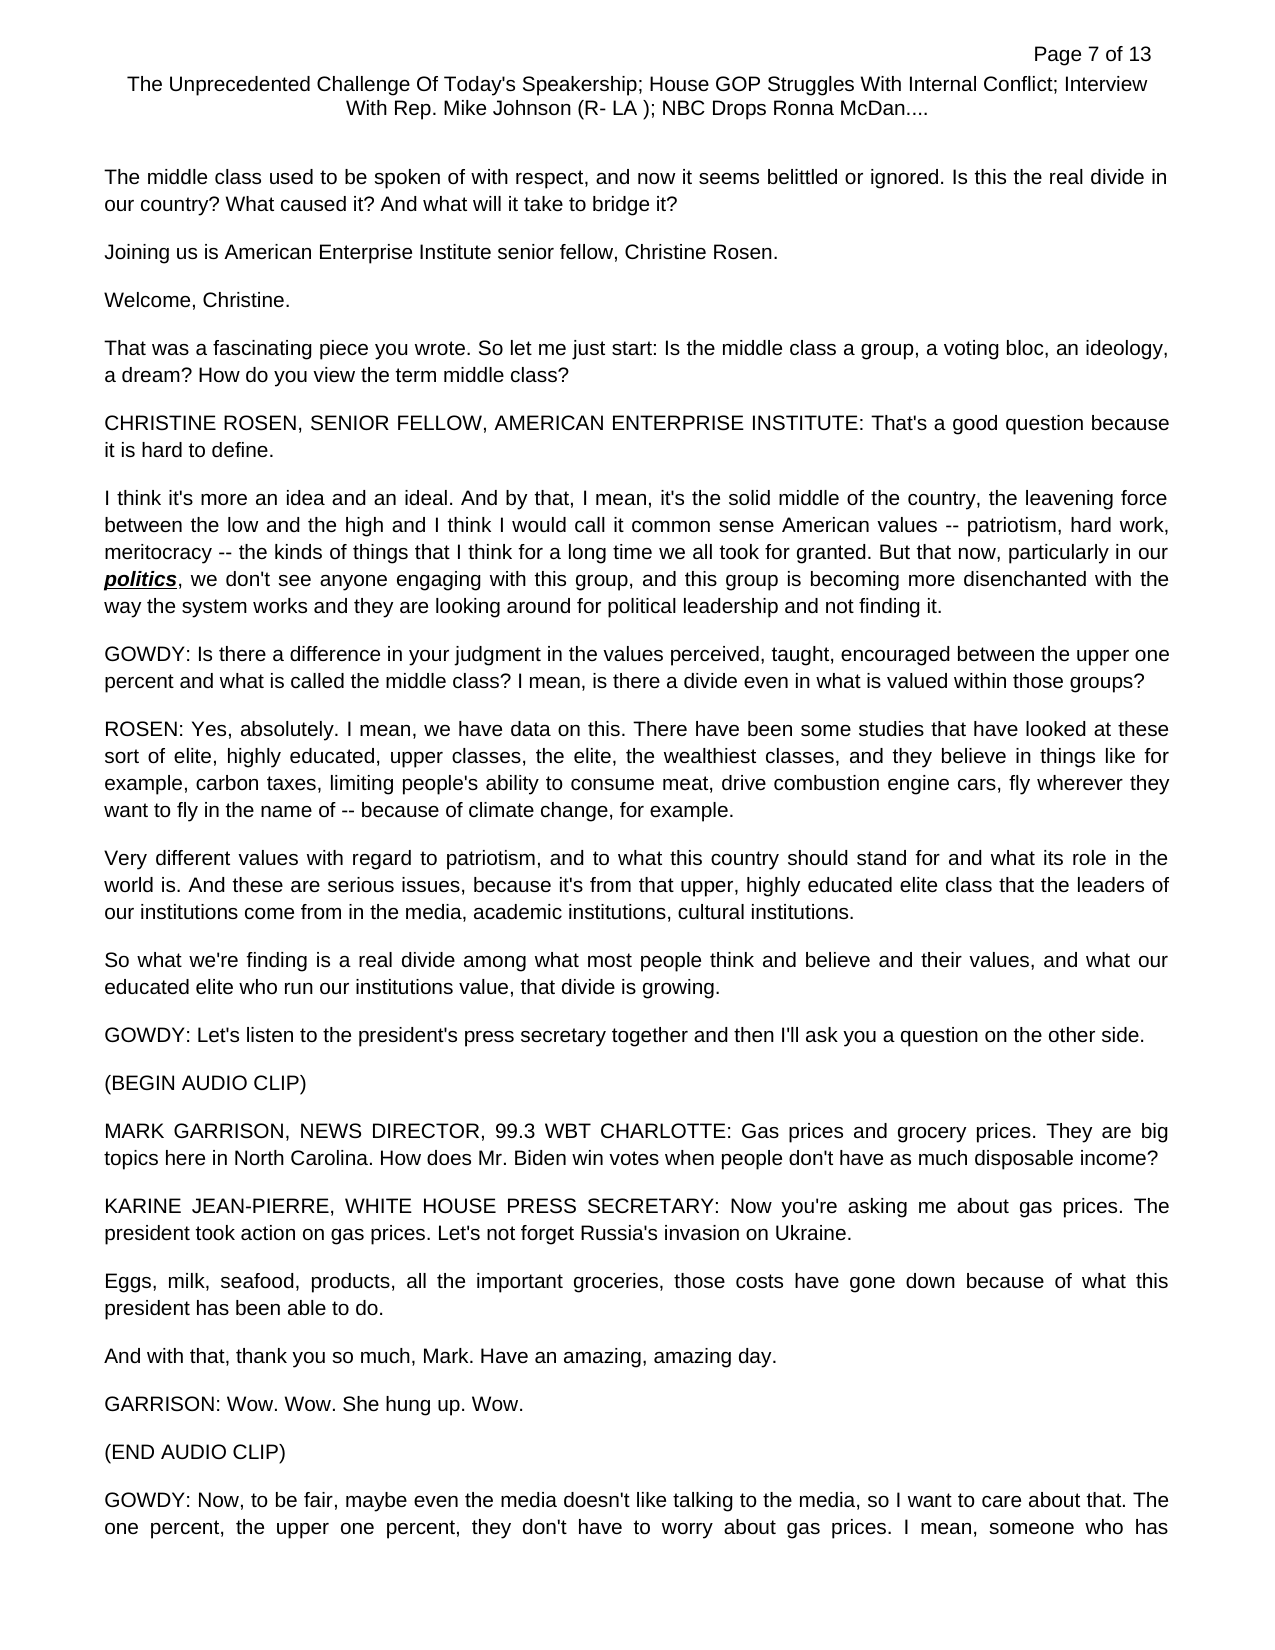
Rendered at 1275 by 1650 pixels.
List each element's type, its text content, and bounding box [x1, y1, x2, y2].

text GOWDY: Is there a difference in your judgment in the values perceived, taught, encouraged between the upper one percent and what is called the middle class? I mean, is there a divide even in what is valued within those groups? [104, 638, 1171, 693]
text Eggs, milk, seafood, products, all the important groceries, those costs have gone down because of what this president has been able to do. [104, 1266, 1171, 1320]
text The middle class used to be spoken of with respect, and now it seems belittled or ignored. Is this the real divide in our country? What caused it? And what will it take to bridge it? [104, 161, 1171, 216]
text And with that, thank you so much, Mark. Have an amazing, amazing day. [104, 1341, 1171, 1368]
text CHRISTINE ROSEN, SENIOR FELLOW, AMERICAN ENTERPRISE INSTITUTE: That's a good question because it is hard to define. [104, 407, 1171, 461]
text MARK GARRISON, NEWS DIRECTOR, 99.3 WBT CHARLOTTE: Gas prices and grocery prices. They are big topics here in North Carolina. How does Mr. Biden win votes when people don't have as much disposable income? [104, 1116, 1171, 1170]
text GARRISON: Wow. Wow. She hung up. Wow. [104, 1388, 1171, 1416]
text Welcome, Christine. [104, 284, 1171, 311]
text (BEGIN AUDIO CLIP) [104, 1068, 1171, 1095]
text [104, 1484, 1171, 1538]
text ROSEN: Yes, absolutely. I mean, we have data on this. There have been some studies that have looked at these sort of elite, highly educated, upper classes, the elite, the wealthiest classes, and they believe in things like for example, carbon taxes, limiting people's ability to consume meat, drive combustion engine cars, fly wherever they want to fly in the name of -- because of climate change, for example. [104, 713, 1171, 822]
text So what we're finding is a real divide among what most people think and believe and their values, and what our educated elite who run our institutions value, that divide is growing. [104, 945, 1171, 999]
text Very different values with regard to patriotism, and to what this country should stand for and what its role in the world is. And these are serious issues, because it's from that upper, highly educated elite class that the leaders of our institutions come from in the media, academic institutions, cultural institutions. [104, 843, 1171, 924]
text GOWDY: Let's listen to the president's press secretary together and then I'll ask you a question on the other side. [104, 1020, 1171, 1047]
text I think it's more an idea and an ideal. And by that, I mean, it's the solid middle of the country, the leavening force between the low and the high and I think I would call it common sense American values -- patriotism, hard work, meritocracy -- the kinds of things that I think for a long time we all took for granted. But that now, particularly in our politics, we don't see anyone engaging with this group, and this group is becoming more disenchanted with the way the system works and they are looking around for political leadership and not finding it. [104, 482, 1171, 618]
text (END AUDIO CLIP) [104, 1436, 1171, 1463]
text Joining us is American Enterprise Institute senior fellow, Christine Rosen. [104, 236, 1171, 263]
text KARINE JEAN-PIERRE, WHITE HOUSE PRESS SECRETARY: Now you're asking me about gas prices. The president took action on gas prices. Let's not forget Russia's invasion on Ukraine. [104, 1191, 1171, 1245]
text That was a fascinating piece you wrote. So let me just start: Is the middle class a group, a voting bloc, an ideology, a dream? How do you view the term middle class? [104, 332, 1171, 386]
